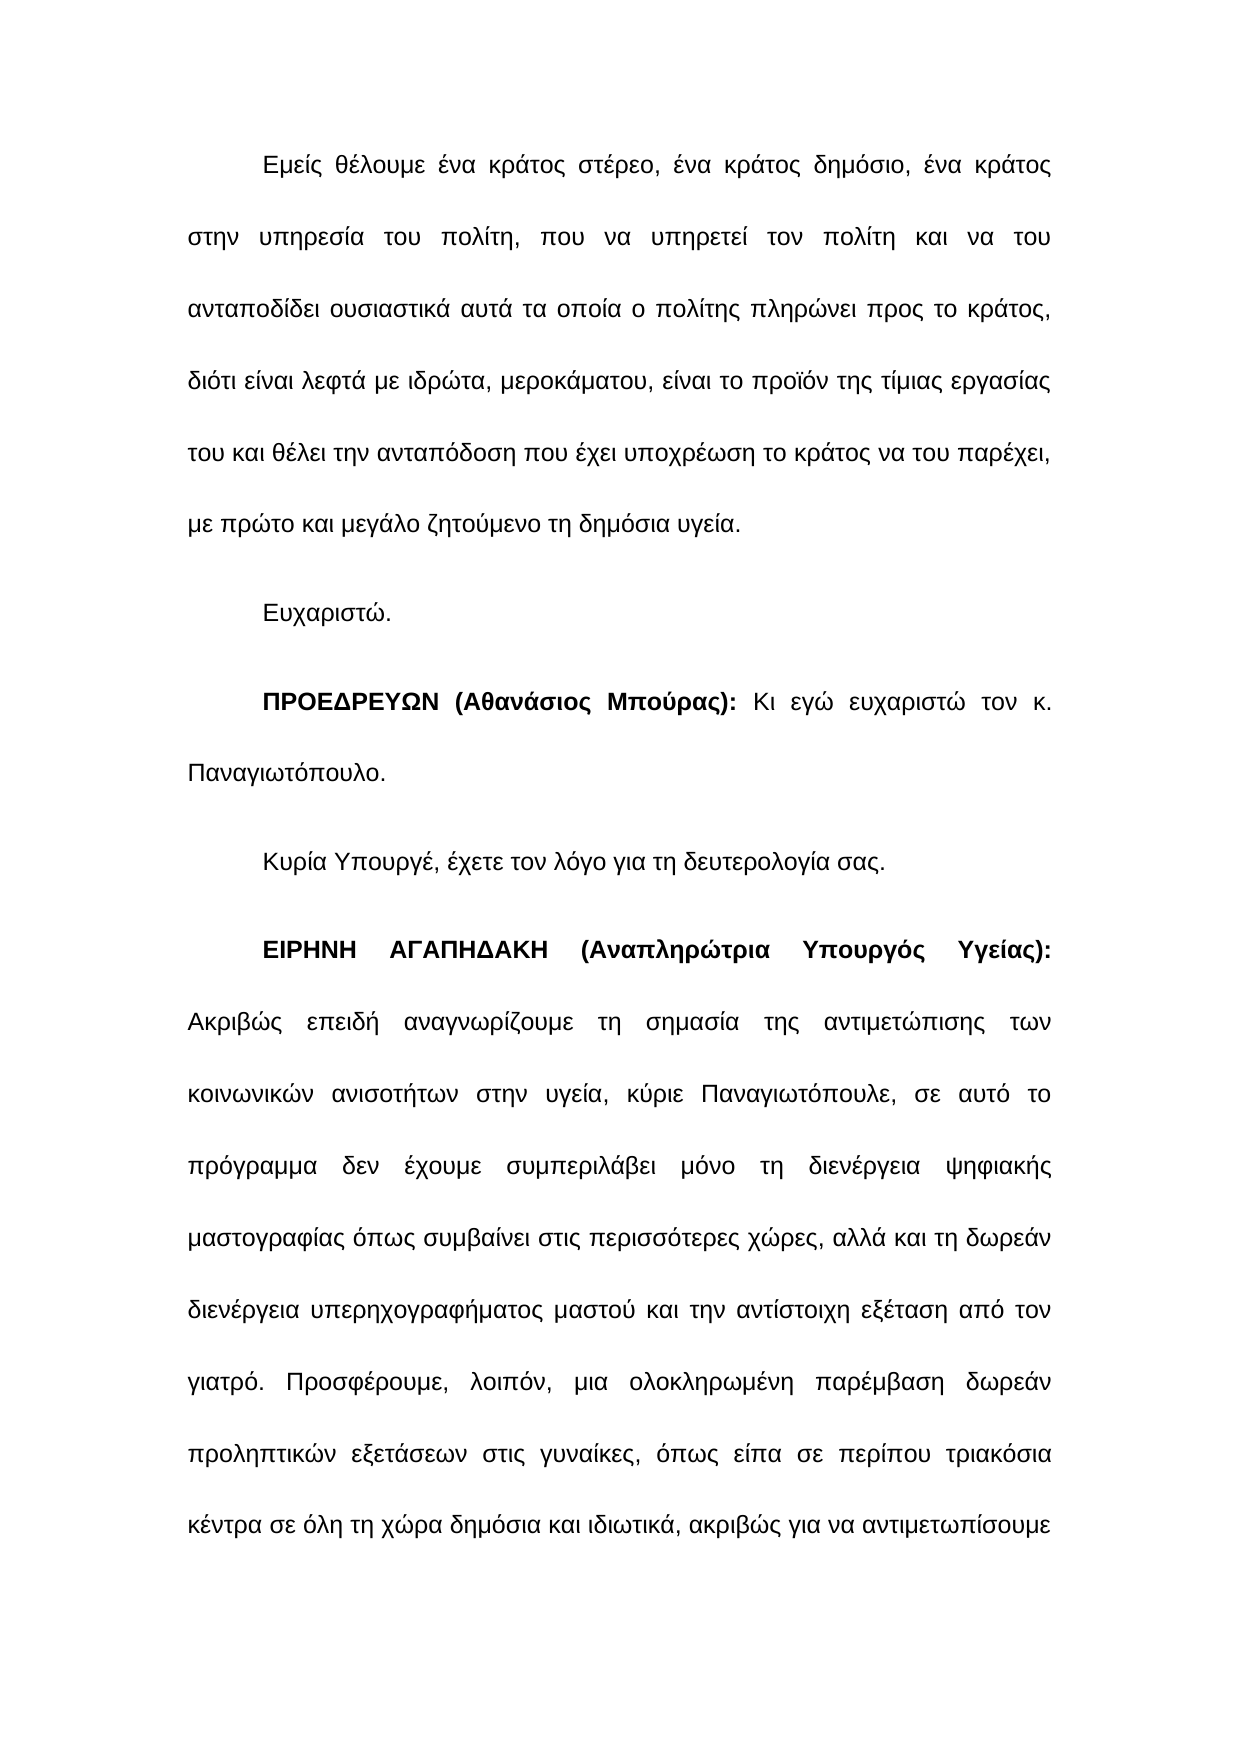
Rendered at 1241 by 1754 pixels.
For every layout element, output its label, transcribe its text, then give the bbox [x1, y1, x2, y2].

text ΠΡΟΕΔΡΕΥΩΝ (Αθανάσιος Μπούρας): Κι εγώ ευχαριστώ τον κ. Παναγιωτόπουλο. [187, 686, 1053, 787]
text Εμείς θέλουμε ένα κράτος στέρεο, ένα κράτος δημόσιο, ένα κράτος στην υπηρεσία του πολίτη, που να υπηρετεί τον πολίτη και να του ανταποδίδει ουσιαστικά αυτά τα οποία ο πολίτης πληρώνει προς το κράτος, διότι είναι λεφτά με ιδρώτα, μεροκάματου, είναι το προϊόν της τίμιας εργασίας του και θέλει την ανταπόδοση που έχει υποχρέωση το κράτος να του παρέχει, με πρώτο και μεγάλο ζητούμενο τη δημόσια υγεία. [187, 150, 1053, 538]
text Κυρία Υπουργέ, έχετε τον λόγο για τη δευτερολογία σας. [187, 847, 1053, 876]
text Ευχαριστώ. [187, 598, 1053, 627]
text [187, 935, 1053, 1539]
